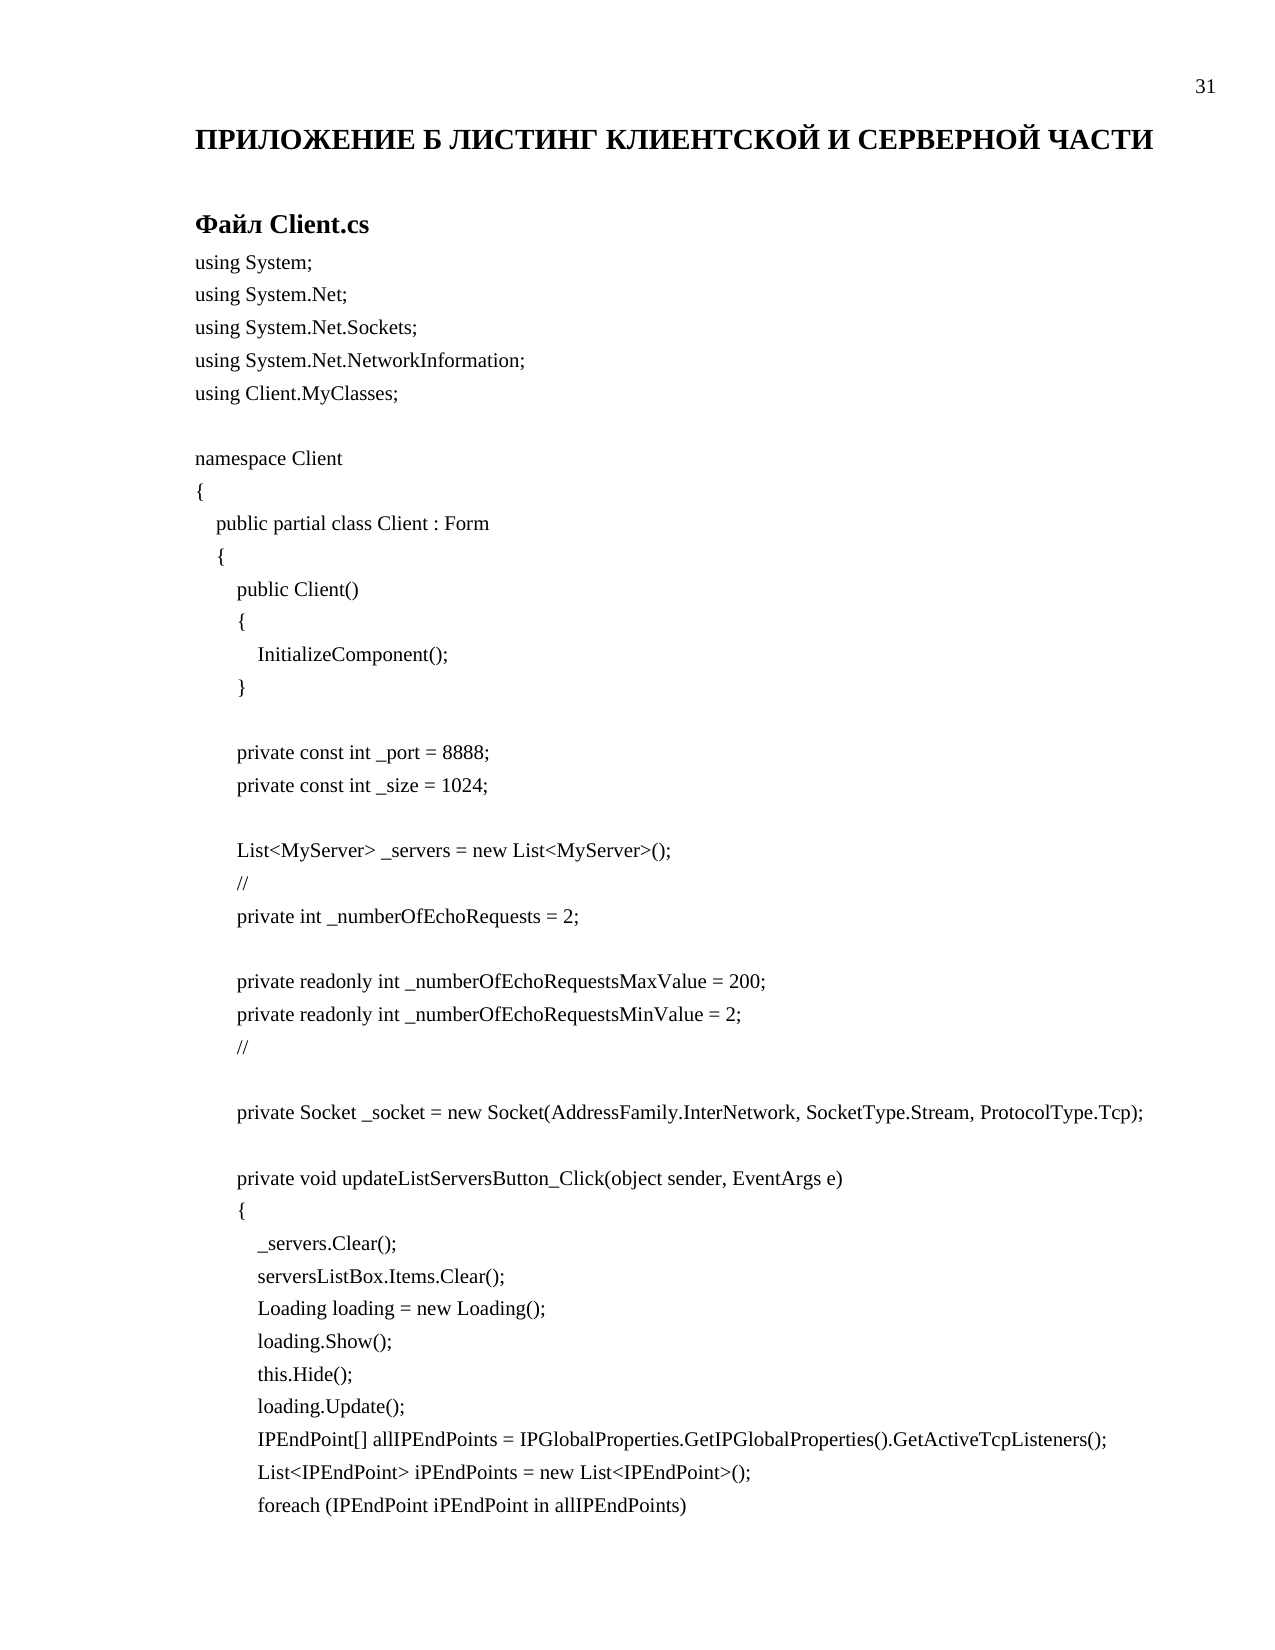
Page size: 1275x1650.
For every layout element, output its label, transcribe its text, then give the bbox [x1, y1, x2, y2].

text ПРИЛОЖЕНИЕ Б ЛИСТИНГ КЛИЕНТСКОЙ И СЕРВЕРНОЙ ЧАСТИ [195, 122, 1210, 156]
text public partial class Client : Form [195, 511, 1210, 535]
text { [195, 544, 1210, 568]
text private void updateListServersButton_Click(object sender, EventArgs e) [195, 1166, 1210, 1189]
text IPEndPoint[] allIPEndPoints = IPGlobalProperties.GetIPGlobalProperties().GetActiveTcpListeners(); [195, 1427, 1210, 1451]
text // [195, 1035, 1210, 1059]
text private readonly int _numberOfEchoRequestsMinValue = 2; [195, 1002, 1210, 1026]
text using System.Net; [195, 282, 1210, 306]
text private Socket _socket = new Socket(AddressFamily.InterNetwork, SocketType.Stream, ProtocolType.Tcp); [195, 1100, 1210, 1124]
text private readonly int _numberOfEchoRequestsMaxValue = 200; [195, 969, 1210, 993]
text loading.Show(); [195, 1329, 1210, 1353]
text using Client.MyClasses; [195, 381, 1210, 404]
text { [195, 479, 1210, 503]
text loading.Update(); [195, 1394, 1210, 1418]
text { [195, 1198, 1210, 1222]
text using System; [195, 250, 1210, 274]
text namespace Client [195, 446, 1210, 470]
text serversListBox.Items.Clear(); [195, 1264, 1210, 1288]
text using System.Net.NetworkInformation; [195, 348, 1210, 372]
text foreach (IPEndPoint iPEndPoint in allIPEndPoints) [195, 1493, 1210, 1517]
text private const int _port = 8888; [195, 740, 1210, 764]
text _servers.Clear(); [195, 1231, 1210, 1255]
text List<MyServer> _servers = new List<MyServer>(); [195, 838, 1210, 862]
text using System.Net.Sockets; [195, 315, 1210, 339]
text InitializeComponent(); [195, 642, 1210, 666]
text } [195, 675, 1210, 699]
text public Client() [195, 577, 1210, 601]
text private int _numberOfEchoRequests = 2; [195, 904, 1210, 928]
text private const int _size = 1024; [195, 773, 1210, 797]
text List<IPEndPoint> iPEndPoints = new List<IPEndPoint>(); [195, 1460, 1210, 1484]
text // [195, 871, 1210, 895]
text this.Hide(); [195, 1362, 1210, 1386]
text { [195, 609, 1210, 633]
text Loading loading = new Loading(); [195, 1296, 1210, 1320]
text Файл Client.cs [195, 208, 1210, 239]
